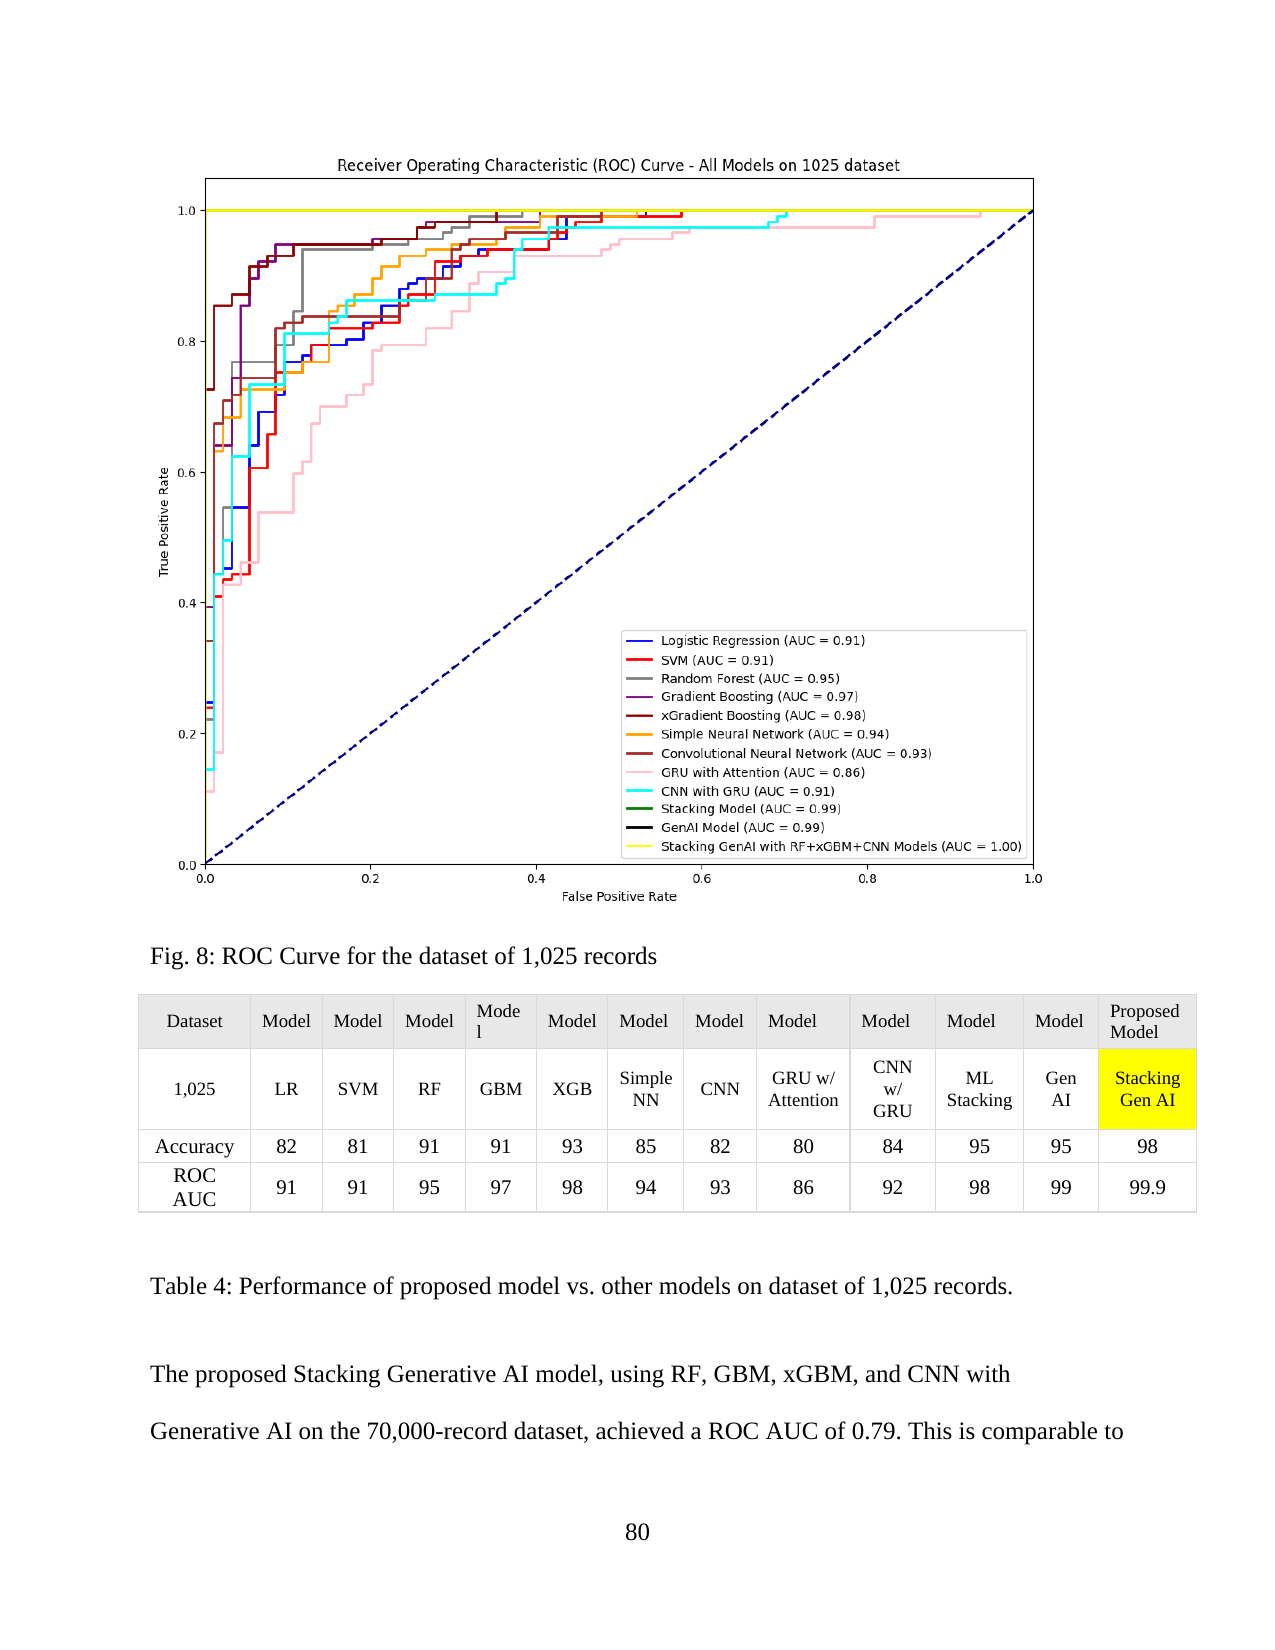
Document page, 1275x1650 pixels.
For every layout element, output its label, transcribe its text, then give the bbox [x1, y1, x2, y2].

table_cell 80 [757, 1130, 849, 1162]
table_header Model [608, 995, 683, 1048]
table_cell LR [251, 1049, 322, 1129]
table_cell 94 [608, 1163, 683, 1211]
table_cell CNN [684, 1049, 756, 1129]
table_header Dataset [139, 995, 250, 1048]
table_cell 91 [466, 1130, 536, 1162]
table_cell Simple NN [608, 1049, 683, 1129]
table_cell ROC AUC [139, 1163, 250, 1211]
table_cell 93 [684, 1163, 756, 1211]
table_cell RF [394, 1049, 465, 1129]
table_header Model [323, 995, 393, 1048]
picture [150, 150, 1051, 911]
text Fig. 8: ROC Curve for the dataset of 1,025 records [150, 941, 1125, 970]
table_cell 98 [1099, 1130, 1196, 1162]
table_cell 86 [757, 1163, 849, 1211]
table_header Model [684, 995, 756, 1048]
table_cell 97 [466, 1163, 536, 1211]
table_header Model [537, 995, 607, 1048]
table_header Model [936, 995, 1023, 1048]
table_header Model [757, 995, 849, 1048]
table_header Model [394, 995, 465, 1048]
table_cell ML Stacking [936, 1049, 1023, 1129]
table_cell XGB [537, 1049, 607, 1129]
table_cell 82 [684, 1130, 756, 1162]
table_cell 95 [936, 1130, 1023, 1162]
text Table 4: Performance of proposed model vs. other models on dataset of 1,025 records. [150, 1213, 1125, 1300]
table_cell 91 [394, 1130, 465, 1162]
table_cell 1,025 [139, 1049, 250, 1129]
table_cell Stacking Gen AI [1099, 1049, 1196, 1129]
table_cell 99 [1024, 1163, 1098, 1211]
table_cell 84 [851, 1130, 935, 1162]
table_cell 98 [936, 1163, 1023, 1211]
table_cell 85 [608, 1130, 683, 1162]
table_header Model [851, 995, 935, 1048]
table_cell 98 [537, 1163, 607, 1211]
table_cell 92 [851, 1163, 935, 1211]
table_cell GBM [466, 1049, 536, 1129]
table_cell Accuracy [139, 1130, 250, 1162]
table_cell 95 [1024, 1130, 1098, 1162]
table_header Model [1024, 995, 1098, 1048]
table_header Proposed Model [1099, 995, 1196, 1048]
table_cell 91 [251, 1163, 322, 1211]
table_cell CNN w/ GRU [851, 1049, 935, 1129]
table_cell GRU w/ Attention [757, 1049, 849, 1129]
table_cell 99.9 [1099, 1163, 1196, 1211]
table_cell Gen AI [1024, 1049, 1098, 1129]
table_cell 81 [323, 1130, 393, 1162]
table_cell 93 [537, 1130, 607, 1162]
table_header Model [466, 995, 536, 1048]
table_cell SVM [323, 1049, 393, 1129]
table_cell 91 [323, 1163, 393, 1211]
table_cell 95 [394, 1163, 465, 1211]
table_header Model [251, 995, 322, 1048]
table_cell 82 [251, 1130, 322, 1162]
